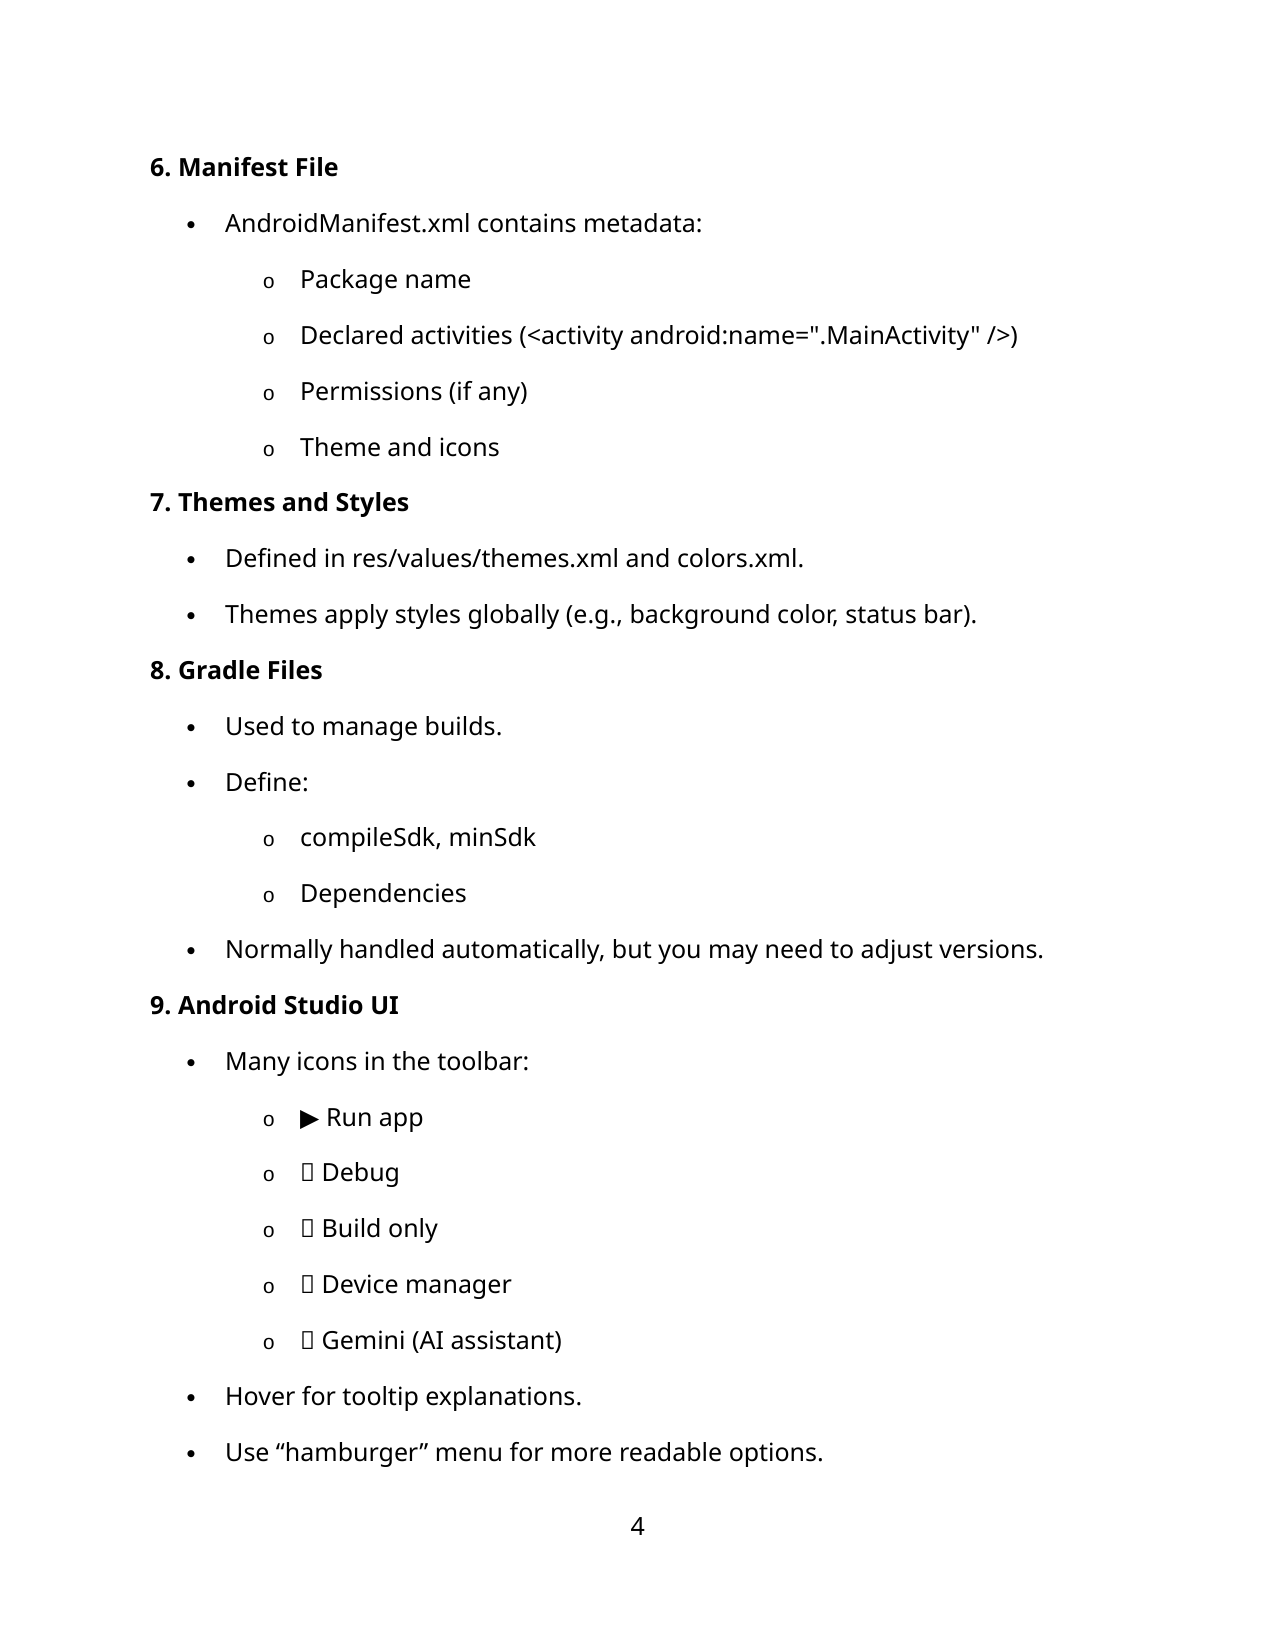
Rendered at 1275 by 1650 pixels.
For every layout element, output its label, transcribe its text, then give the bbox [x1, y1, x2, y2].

list compileSdk, minSdk [262, 820, 1125, 854]
list ▶️ Run app [262, 1099, 1125, 1133]
list Hover for tooltip explanations. [187, 1378, 1125, 1412]
text 6. Manifest File [150, 150, 1125, 184]
text 7. Themes and Styles [150, 485, 1125, 519]
list Define: [187, 764, 1125, 798]
list Used to manage builds. [187, 708, 1125, 742]
list Declared activities (<activity android:name=".MainActivity" />) [262, 317, 1125, 352]
text 9. Android Studio UI [150, 987, 1125, 1022]
list AndroidManifest.xml contains metadata: [187, 206, 1125, 240]
list Use “hamburger” menu for more readable options. [187, 1434, 1125, 1468]
list 🔨 Build only [262, 1211, 1125, 1245]
list Many icons in the toolbar: [187, 1043, 1125, 1077]
list Defined in res/values/themes.xml and colors.xml. [187, 541, 1125, 575]
list Permissions (if any) [262, 373, 1125, 407]
list 🐞 Debug [262, 1155, 1125, 1189]
list Theme and icons [262, 429, 1125, 463]
list Normally handled automatically, but you may need to adjust versions. [187, 932, 1125, 966]
text 8. Gradle Files [150, 652, 1125, 687]
list Dependencies [262, 876, 1125, 910]
list Package name [262, 262, 1125, 296]
list 📱 Device manager [262, 1267, 1125, 1301]
list Themes apply styles globally (e.g., background color, status bar). [187, 597, 1125, 631]
list 🤖 Gemini (AI assistant) [262, 1322, 1125, 1357]
